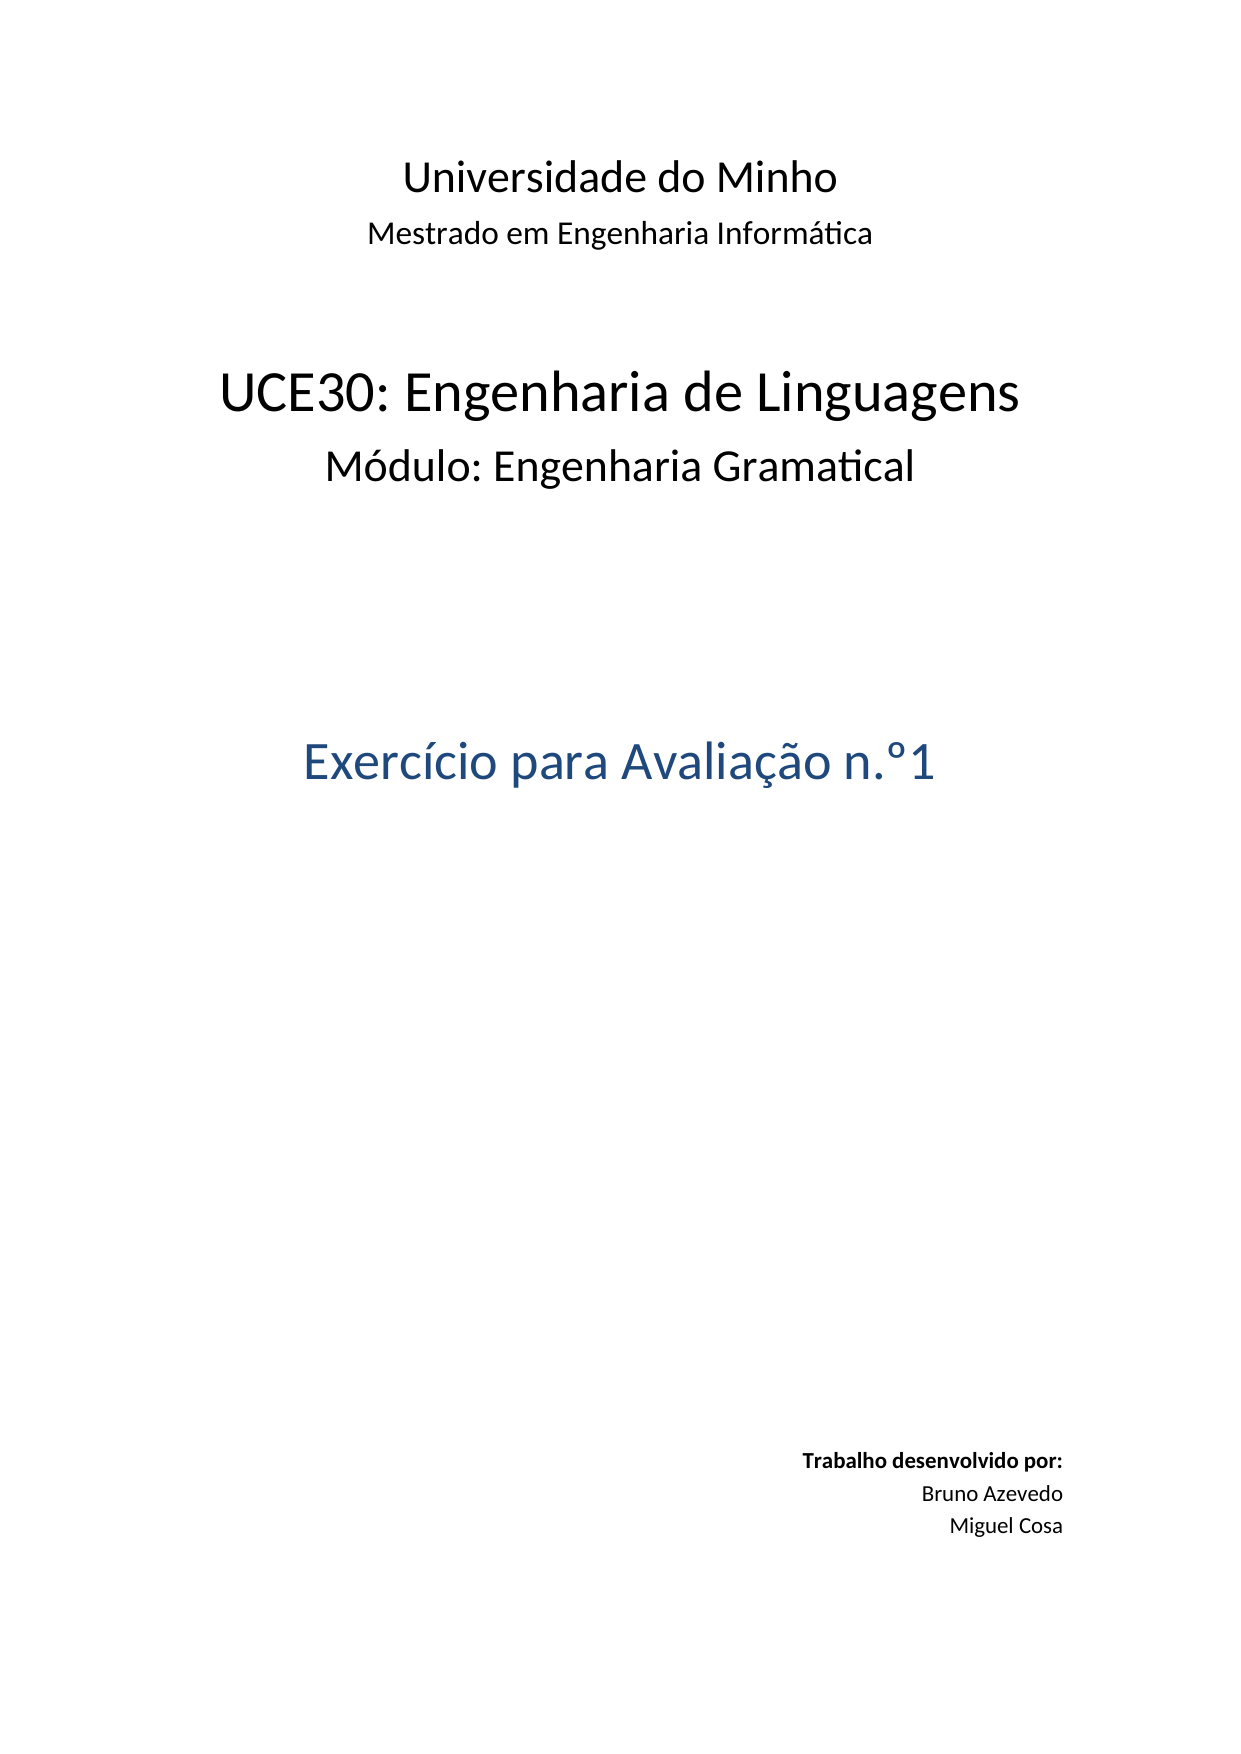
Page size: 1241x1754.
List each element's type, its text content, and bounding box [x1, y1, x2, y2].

text Mestrado em Engenharia Informática [177, 212, 1063, 253]
text Módulo: Engenharia Gramatical [177, 437, 1063, 493]
text Exercício para Avaliação n.º1 [177, 727, 1063, 793]
text Trabalho desenvolvido por: [177, 1446, 1063, 1474]
text Miguel Cosa [177, 1511, 1063, 1539]
text Universidade do Minho [177, 148, 1063, 203]
text UCE30: Engenharia de Linguagens [177, 355, 1063, 426]
text Bruno Azevedo [177, 1479, 1063, 1507]
